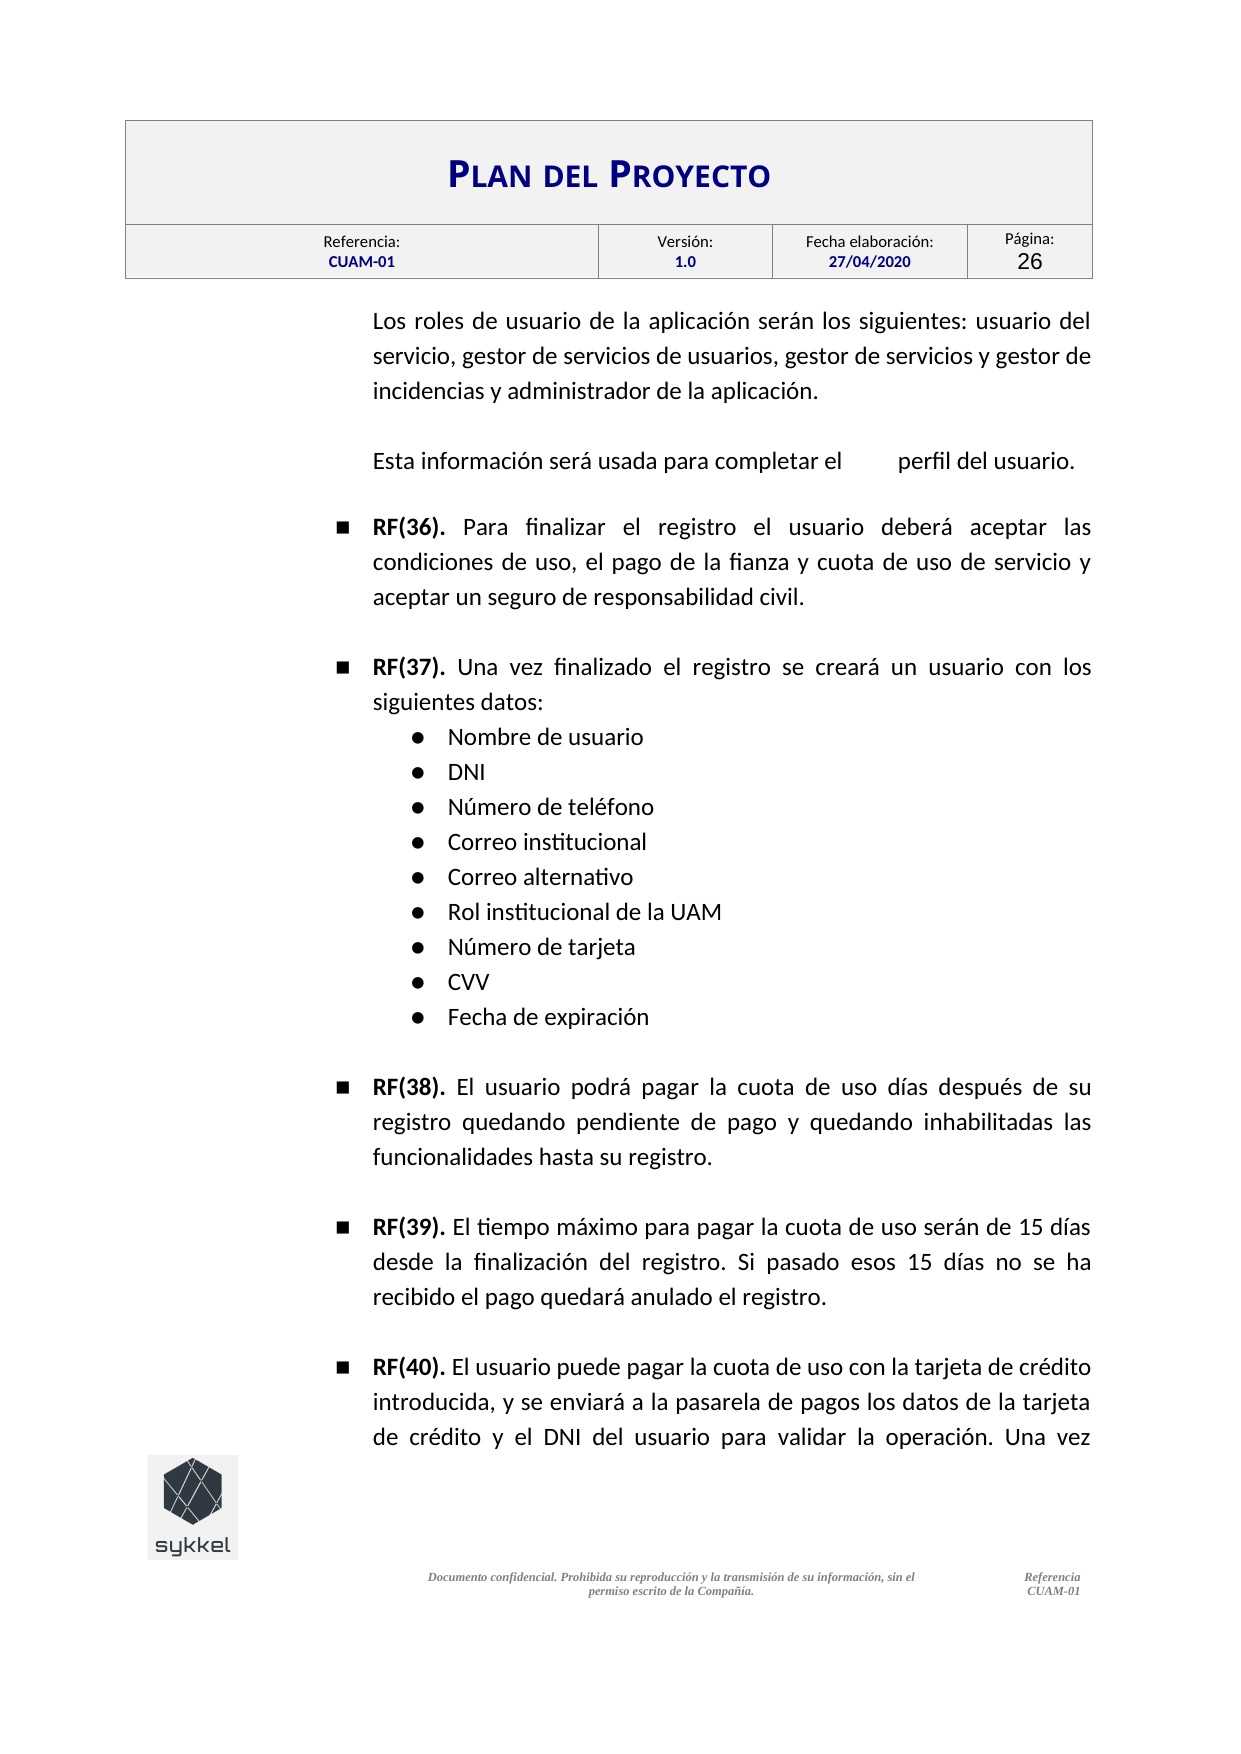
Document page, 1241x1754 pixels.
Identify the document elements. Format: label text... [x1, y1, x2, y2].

list Correo alternativo [410, 861, 1092, 892]
list Rol institucional de la UAM [410, 896, 1092, 927]
list Correo institucional [410, 826, 1092, 857]
picture [147, 1455, 239, 1560]
list Nombre de usuario [410, 721, 1092, 752]
list CVV [410, 966, 1092, 997]
list RF(36). Para finalizar el registro el usuario deberá aceptar las condiciones de uso, el pago de la fianza y cuota de uso de servicio y aceptar un seguro de responsabilidad civil. [335, 511, 1092, 612]
list Número de tarjeta [410, 931, 1092, 962]
text Los roles de usuario de la aplicación serán los siguientes: usuario del servicio, gestor de servicios de usuarios, gestor de servicios y gestor de incidencias y administrador de la aplicación. [373, 306, 1092, 406]
text Esta información será usada para completar el perfil del usuario. [298, 446, 1092, 476]
list RF(38). El usuario podrá pagar la cuota de uso días después de su registro quedando pendiente de pago y quedando inhabilitadas las funcionalidades hasta su registro. [335, 1071, 1092, 1172]
list Número de teléfono [410, 791, 1092, 822]
list DNI [410, 756, 1092, 787]
list RF(37). Una vez finalizado el registro se creará un usuario con los siguientes datos: [335, 651, 1092, 717]
list RF(39). El tiempo máximo para pagar la cuota de uso serán de 15 días desde la finalización del registro. Si pasado esos 15 días no se ha recibido el pago quedará anulado el registro. [335, 1211, 1092, 1312]
list Fecha de expiración [410, 1001, 1092, 1032]
